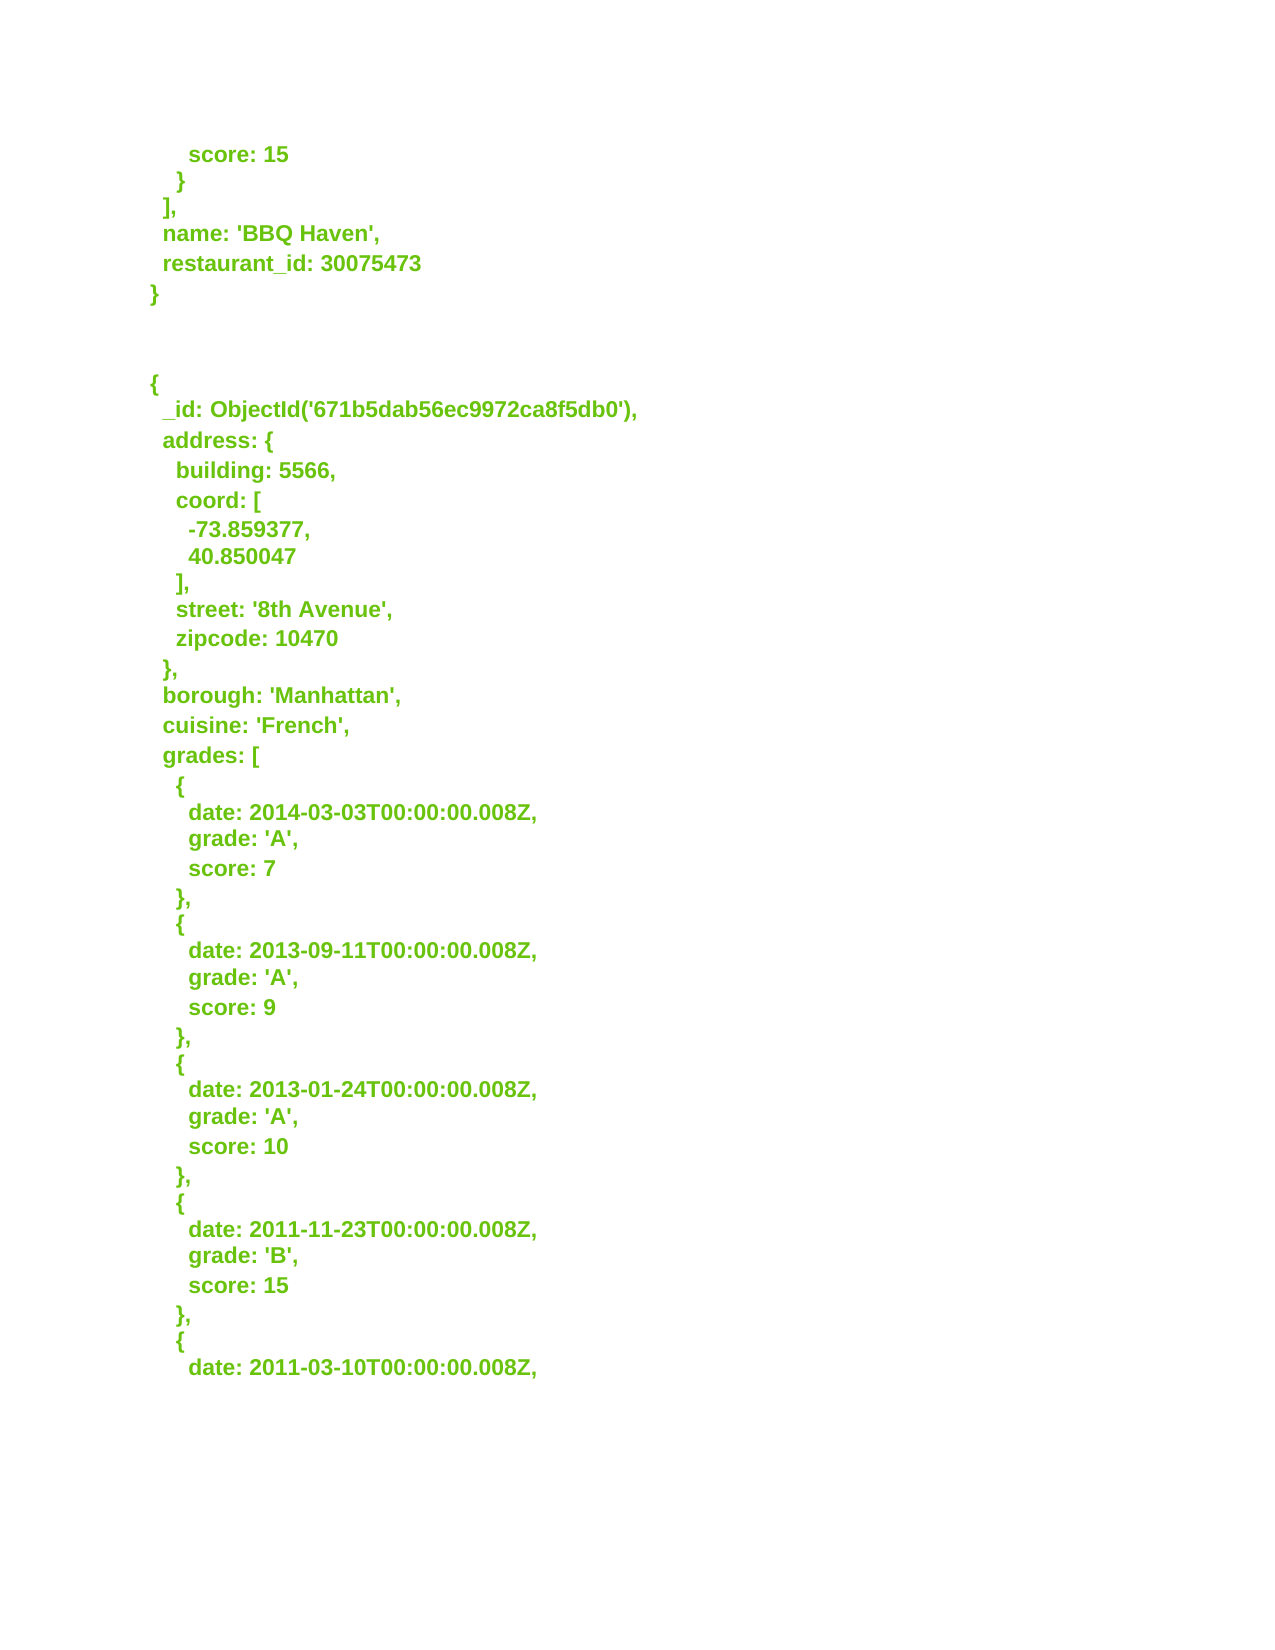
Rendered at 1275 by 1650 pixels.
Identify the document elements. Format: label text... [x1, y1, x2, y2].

text grade: 'A', score: 9 [188, 964, 299, 1020]
text date: 2011-03-10T00:00:00.008Z, [188, 1354, 1225, 1381]
text }, [176, 1163, 1225, 1189]
text 40.850047 [188, 543, 1225, 569]
text date: 2011-11-23T00:00:00.008Z, [188, 1216, 1225, 1242]
text date: 2014-03-03T00:00:00.008Z, [188, 798, 1225, 825]
text { [176, 911, 1225, 937]
text grade: 'A', score: 7 [188, 825, 299, 881]
text }, [176, 1024, 1225, 1050]
text } [108, 167, 185, 194]
text date: 2013-01-24T00:00:00.008Z, [188, 1076, 1225, 1102]
text -73.859377, [188, 517, 1225, 543]
text { [150, 370, 1225, 396]
text { [176, 1189, 1225, 1215]
text street: '8th Avenue', zipcode: 10470 [176, 596, 394, 652]
text _id: ObjectId('671b5dab56ec9972ca8f5db0'), address: { [162, 396, 646, 453]
text { [176, 1050, 1225, 1076]
text { [176, 772, 1225, 798]
text score: 15 [188, 141, 1225, 167]
text }, [176, 1302, 1225, 1328]
text ], [176, 569, 1225, 596]
text date: 2013-09-11T00:00:00.008Z, [188, 937, 1225, 964]
text grade: 'A', score: 10 [188, 1103, 299, 1159]
text borough: 'Manhattan', cuisine: 'French', grades: [ [162, 682, 403, 768]
text }, [162, 655, 1225, 682]
text building: 5566, coord: [ [176, 457, 338, 513]
text ], [108, 194, 177, 220]
text }, [176, 885, 1225, 911]
text { [176, 1328, 1225, 1354]
text } [150, 280, 1225, 306]
text name: 'BBQ Haven', restaurant_id: 30075473 [162, 220, 468, 277]
text grade: 'B', score: 15 [188, 1242, 300, 1298]
